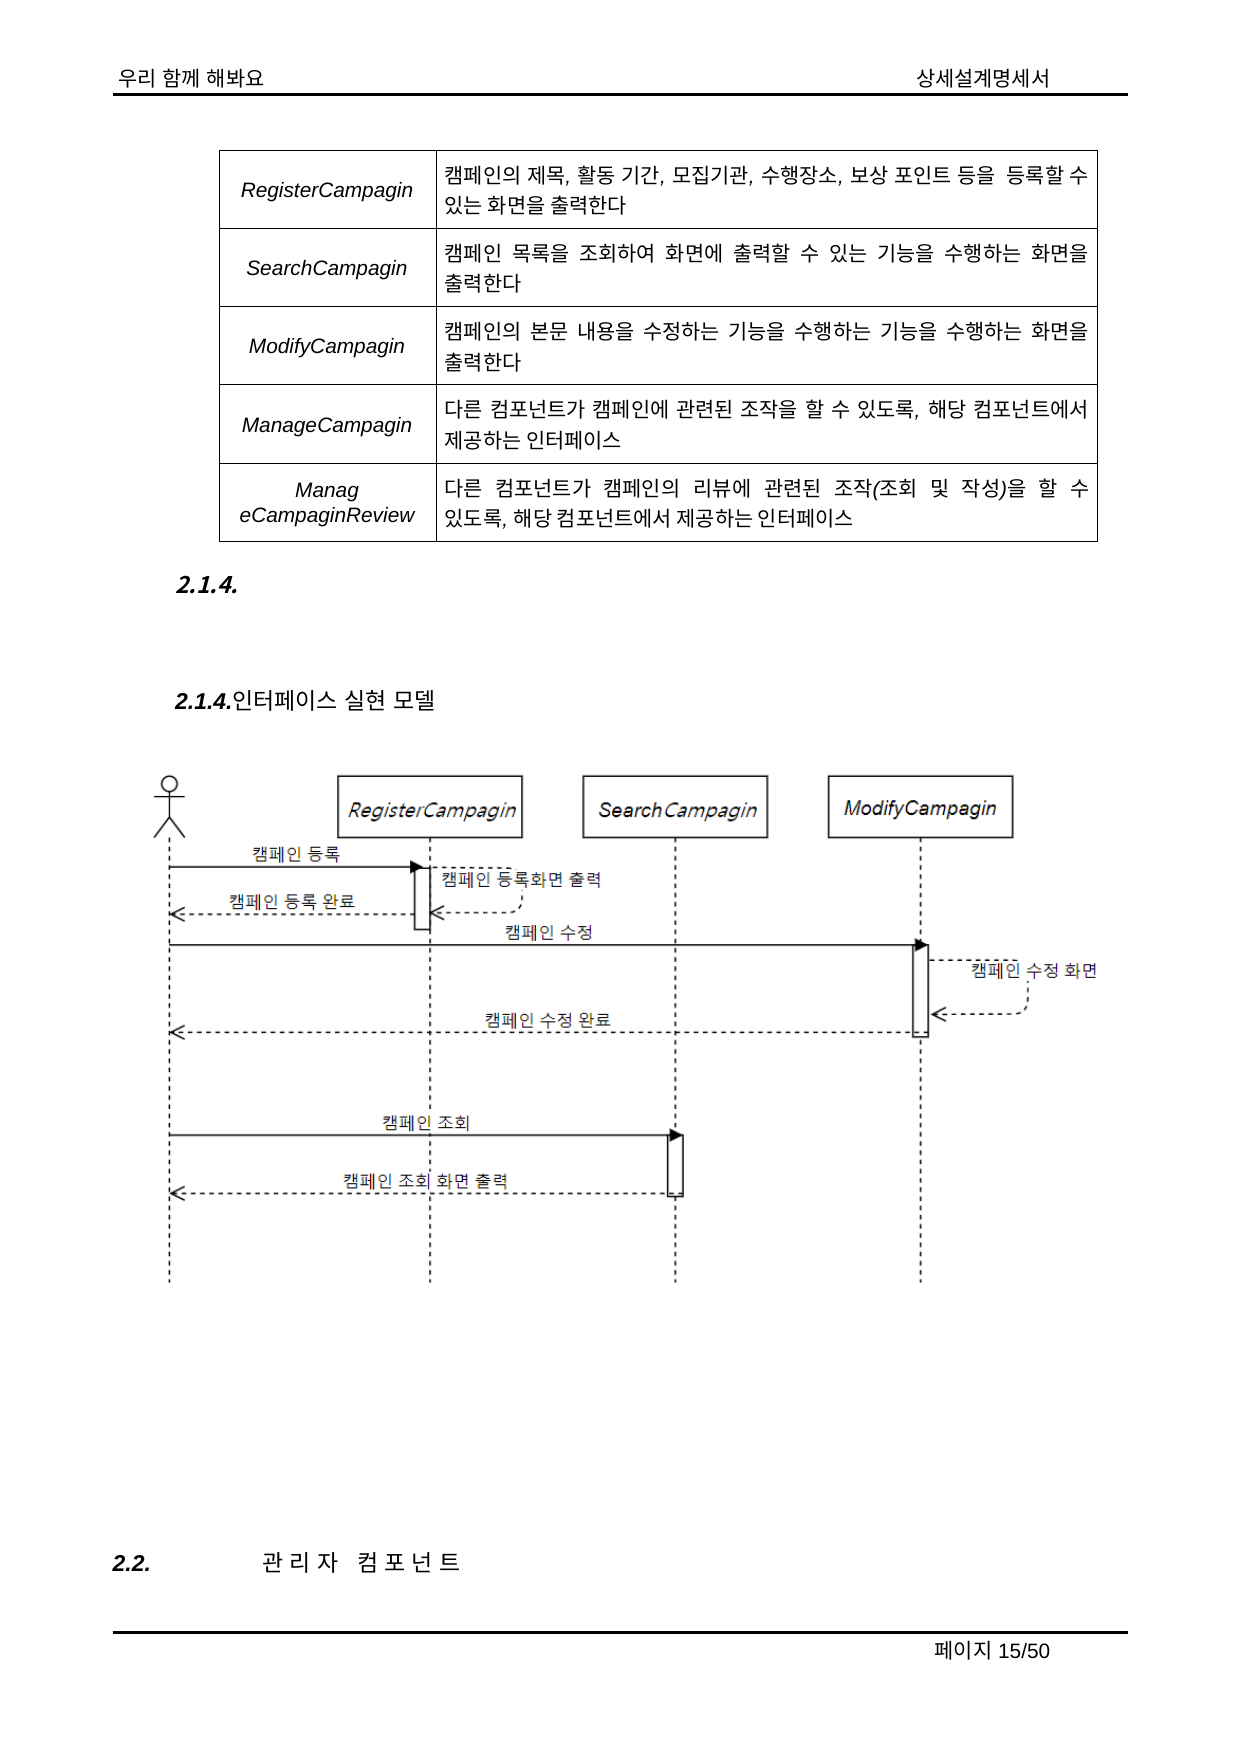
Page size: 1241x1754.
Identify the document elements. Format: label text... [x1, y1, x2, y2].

table_cell SearchCampagin [220, 229, 436, 306]
table_cell 다른 컴포넌트가 캠페인에 관련된 조작을 할 수 있도록, 해당 컴포넌트에서 제공하는 인터페이스 [437, 385, 1097, 462]
table_cell 다른 컴포넌트가 캠페인의 리뷰에 관련된 조작(조회 및 작성)을 할 수 있도록, 해당 컴포넌트에서 제공하는 인터페이스 [437, 464, 1097, 541]
table_cell RegisterCampagin [220, 151, 436, 228]
table_cell 캠페인의 제목, 활동 기간, 모집기관, 수행장소, 보상 포인트 등을 등록할 수 있는 화면을 출력한다 [437, 151, 1097, 228]
table_cell ManageCampaginReview [220, 464, 436, 541]
table_cell 캠페인의 본문 내용을 수정하는 기능을 수행하는 기능을 수행하는 화면을 출력한다 [437, 307, 1097, 384]
table_cell 캠페인 목록을 조회하여 화면에 출력할 수 있는 기능을 수행하는 화면을 출력한다 [437, 229, 1097, 306]
table_cell ManageCampagin [220, 385, 436, 462]
subtitle 인터페이스 실현 모델 [175, 683, 1128, 716]
table_cell ModifyCampagin [220, 307, 436, 384]
picture [112, 741, 1128, 1308]
subtitle 관리자 컴포넌트 [112, 1544, 1128, 1578]
